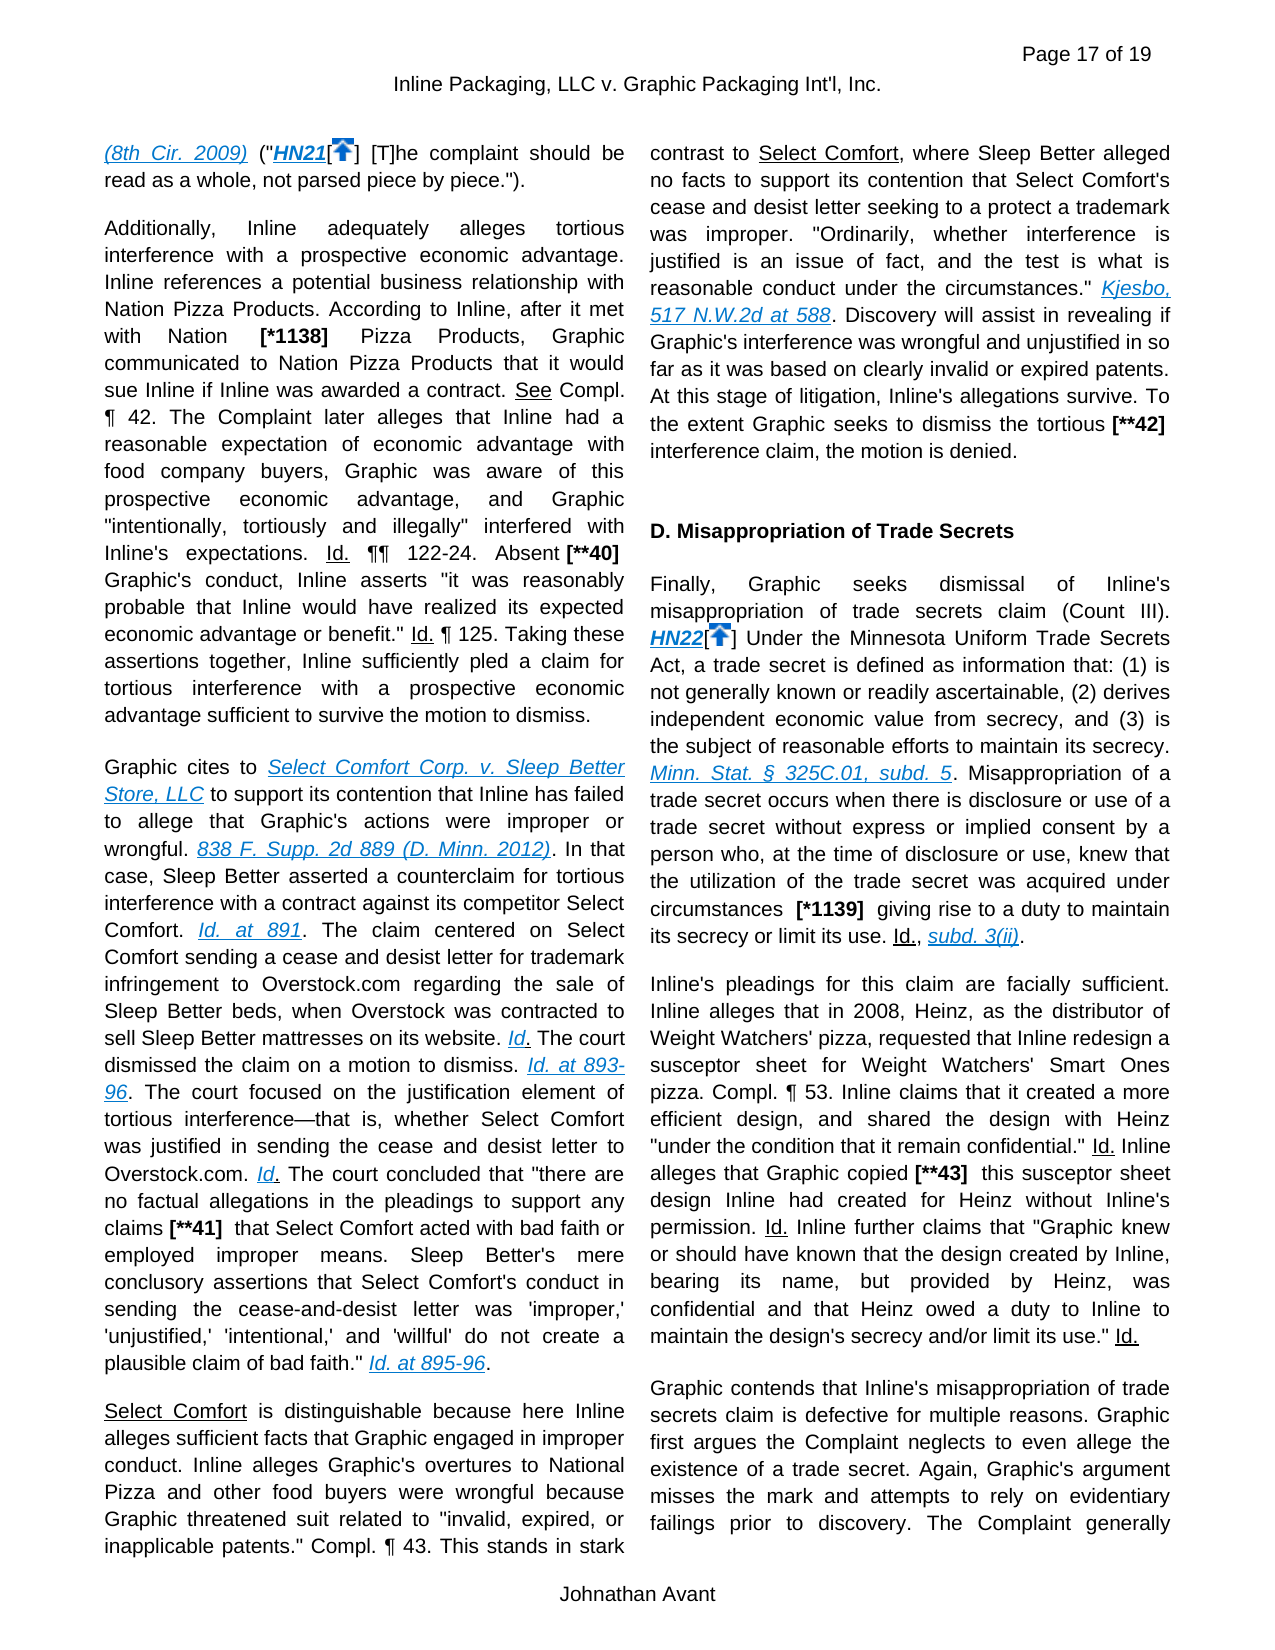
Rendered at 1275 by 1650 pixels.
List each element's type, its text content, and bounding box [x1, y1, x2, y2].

text D. Misappropriation of Trade Secrets [650, 487, 1171, 543]
text Graphic cites to Select Comfort Corp. v. Sleep Better Store, LLC to support its contention that Inline has failed to allege that Graphic's actions were improper or wrongful. 838 F. Supp. 2d 889 (D. Minn. 2012). In that case, Sleep Better asserted a counterclaim for tortious interference with a contract against its competitor Select Comfort. Id. at 891. The claim centered on Select Comfort sending a cease and desist letter for trademark infringement to Overstock.com regarding the sale of Sleep Better beds, when Overstock was contracted to sell Sleep Better mattresses on its website. Id. The court dismissed the claim on a motion to dismiss. Id. at 893-96. The court focused on the justification element of tortious interference—that is, whether Select Comfort was justified in sending the cease and desist letter to Overstock.com. Id. The court concluded that "there are no factual allegations in the pleadings to support any claims [**41] that Select Comfort acted with bad faith or employed improper means. Sleep Better's mere conclusory assertions that Select Comfort's conduct in sending the cease-and-desist letter was 'improper,' 'unjustified,' 'intentional,' and 'willful' do not create a plausible claim of bad faith." Id. at 895-96. [104, 752, 625, 1375]
text Inline's pleadings for this claim are facially sufficient. Inline alleges that in 2008, Heinz, as the distributor of Weight Watchers' pizza, requested that Inline redesign a susceptor sheet for Weight Watchers' Smart Ones pizza. Compl. ¶ 53. Inline claims that it created a more efficient design, and shared the design with Heinz "under the condition that it remain confidential." Id. Inline alleges that Graphic copied [**43] this susceptor sheet design Inline had created for Heinz without Inline's permission. Id. Inline further claims that "Graphic knew or should have known that the design created by Inline, bearing its name, but provided by Heinz, was confidential and that Heinz owed a duty to Inline to maintain the design's secrecy and/or limit its use." Id. [650, 968, 1171, 1347]
text Select Comfort is distinguishable because here Inline alleges sufficient facts that Graphic engaged in improper conduct. Inline alleges Graphic's overtures to National Pizza and other food buyers were wrongful because Graphic threatened suit related to "invalid, expired, or inapplicable patents." Compl. ¶ 43. This stands in stark contrast to Select Comfort, where Sleep Better alleged no facts to support its contention that Select Comfort's cease and desist letter seeking to a protect a trademark was improper. "Ordinarily, whether interference is justified is an issue of fact, and the test is what is reasonable conduct under the circumstances." Kjesbo, 517 N.W.2d at 588. Discovery will assist in revealing if Graphic's interference was wrongful and unjustified in so far as it was based on clearly invalid or expired patents. At this stage of litigation, Inline's allegations survive. To the extent Graphic seeks to dismiss the tortious [**42] interference claim, the motion is denied. [650, 137, 1171, 462]
picture [709, 623, 731, 646]
picture [332, 138, 354, 161]
text Additionally, Inline adequately alleges tortious interference with a prospective economic advantage. Inline references a potential business relationship with Nation Pizza Products. According to Inline, after it met with Nation [*1138] Pizza Products, Graphic communicated to Nation Pizza Products that it would sue Inline if Inline was awarded a contract. See Compl. ¶ 42. The Complaint later alleges that Inline had a reasonable expectation of economic advantage with food company buyers, Graphic was aware of this prospective economic advantage, and Graphic "intentionally, tortiously and illegally" interfered with Inline's expectations. Id. ¶¶ 122-24. Absent [**40] Graphic's conduct, Inline asserts "it was reasonably probable that Inline would have realized its expected economic advantage or benefit." Id. ¶ 125. Taking these assertions together, Inline sufficiently pled a claim for tortious interference with a prospective economic advantage sufficient to survive the motion to dismiss. [104, 212, 625, 727]
text Select Comfort is distinguishable because here Inline alleges sufficient facts that Graphic engaged in improper conduct. Inline alleges Graphic's overtures to National Pizza and other food buyers were wrongful because Graphic threatened suit related to "invalid, expired, or inapplicable patents." Compl. ¶ 43. This stands in stark contrast to Select Comfort, where Sleep Better alleged no facts to support its contention that Select Comfort's cease and desist letter seeking to a protect a trademark was improper. "Ordinarily, whether interference is justified is an issue of fact, and the test is what is reasonable conduct under the circumstances." Kjesbo, 517 N.W.2d at 588. Discovery will assist in revealing if Graphic's interference was wrongful and unjustified in so far as it was based on clearly invalid or expired patents. At this stage of litigation, Inline's allegations survive. To the extent Graphic seeks to dismiss the tortious [**42] interference claim, the motion is denied. [104, 1396, 625, 1558]
text Finally, Graphic seeks dismissal of Inline's misappropriation of trade secrets claim (Count III). HN22[] Under the Minnesota Uniform Trade Secrets Act, a trade secret is defined as information that: (1) is not generally known or readily ascertainable, (2) derives independent economic value from secrecy, and (3) is the subject of reasonable efforts to maintain its secrecy. Minn. Stat. § 325C.01, subd. 5. Misappropriation of a trade secret occurs when there is disclosure or use of a trade secret without express or implied consent by a person who, at the time of disclosure or use, knew that the utilization of the trade secret was acquired under circumstances [*1139] giving rise to a duty to maintain its secrecy or limit its use. Id., subd. 3(ii). [650, 568, 1171, 947]
